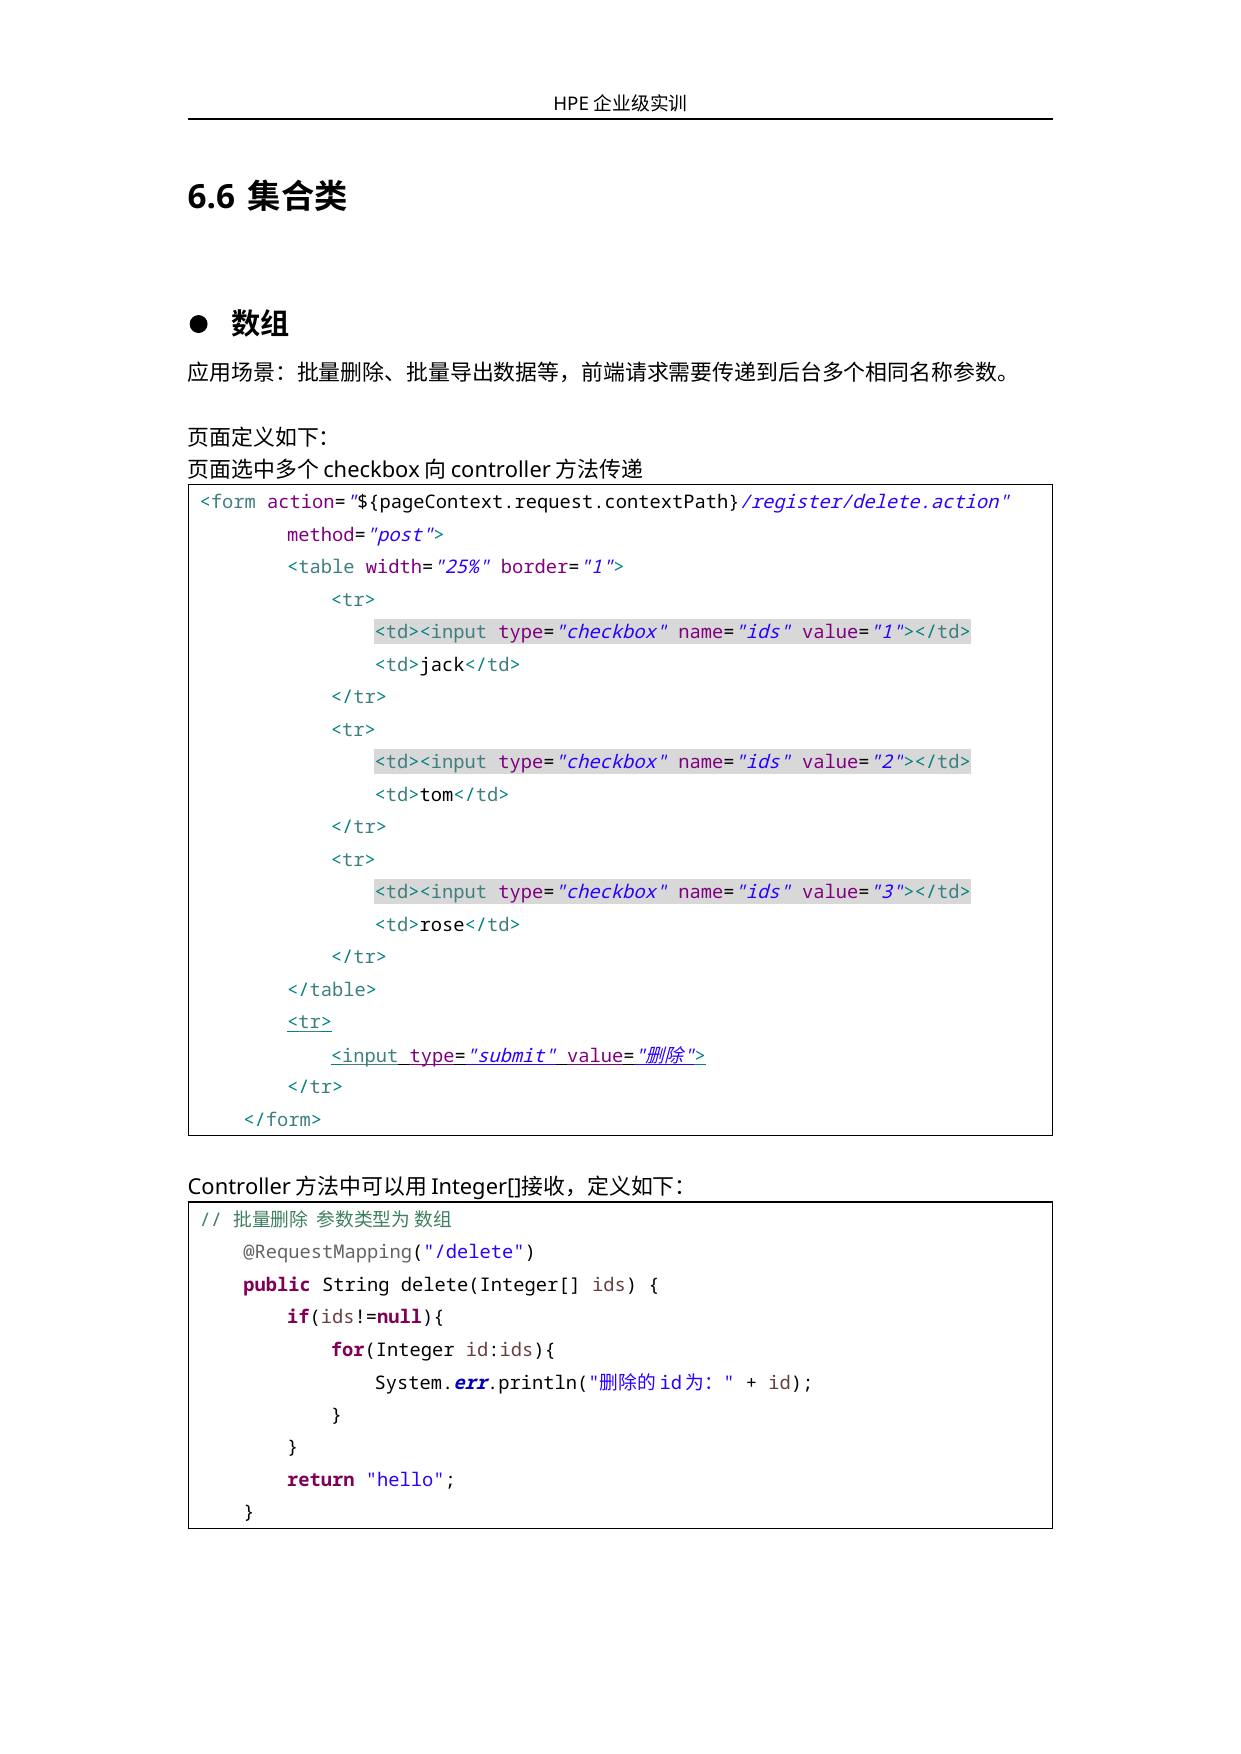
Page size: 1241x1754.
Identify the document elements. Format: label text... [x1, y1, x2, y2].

table_header // 批量删除 参数类型为 数组 @RequestMapping("/delete") public String delete(Integer[] ids) { if(ids!=null){ for(Integer id:ids){ System.err.println("删除的id为：" + id); } } return "hello"; } [189, 1203, 1052, 1527]
text 页面选中多个checkbox向controller方法传递 [187, 452, 1053, 484]
list 数组 [187, 289, 1053, 354]
subtitle 集合类 [187, 162, 1053, 227]
text Controller方法中可以用Integer[]接收，定义如下： [187, 1169, 1053, 1201]
text 页面定义如下： [187, 419, 1053, 452]
text 应用场景：批量删除、批量导出数据等，前端请求需要传递到后台多个相同名称参数。 [187, 354, 1053, 387]
table_header <form action="${pageContext.request.contextPath}/register/delete.action" method="post"> <table width="25%" border="1"> <tr> <td><input type="checkbox" name="ids" value="1"></td> <td>jack</td> </tr> <tr> <td><input type="checkbox" name="ids" value="2"></td> <td>tom</td> </tr> <tr> <td><input type="checkbox" name="ids" value="3"></td> <td>rose</td> </tr> </table> <tr> <input type="submit" value="删除"> </tr> </form> [189, 485, 1052, 1135]
